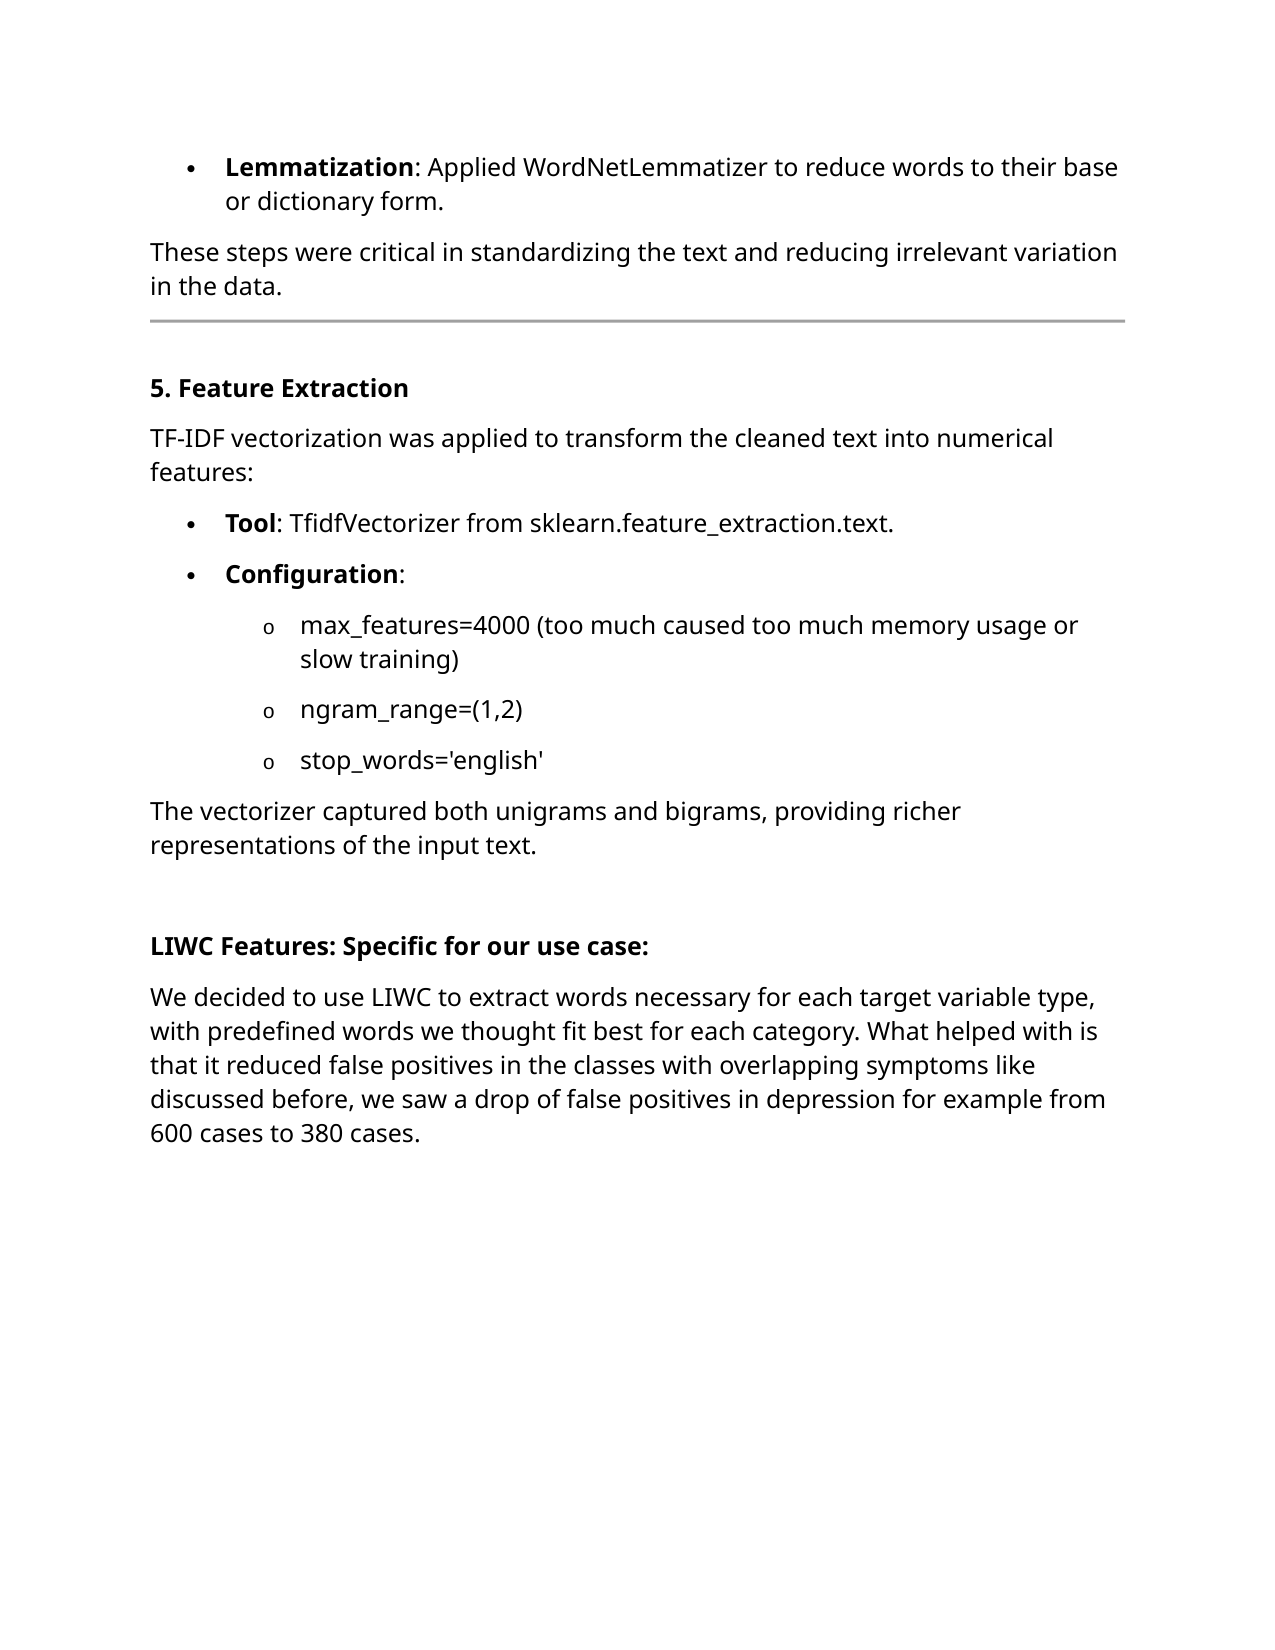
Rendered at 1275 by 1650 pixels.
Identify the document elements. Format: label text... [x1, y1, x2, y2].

list max_features=4000 (too much caused too much memory usage or slow training) [262, 607, 1125, 675]
text TF-IDF vectorization was applied to transform the cleaned text into numerical features: [150, 421, 1125, 489]
list Lemmatization: Applied WordNetLemmatizer to reduce words to their base or dictionary form. [187, 150, 1125, 218]
text The vectorizer captured both unigrams and bigrams, providing richer representations of the input text. [150, 793, 1125, 862]
list Tool: TfidfVectorizer from sklearn.feature_extraction.text. [187, 506, 1125, 540]
list Configuration: [187, 557, 1125, 591]
text These steps were critical in standardizing the text and reducing irrelevant variation in the data. [150, 235, 1125, 303]
list ngram_range=(1,2) [262, 692, 1125, 726]
text We decided to use LIWC to extract words necessary for each target variable type, with predefined words we thought fit best for each category. What helped with is that it reduced false positives in the classes with overlapping symptoms like discussed before, we saw a drop of false positives in depression for example from 600 cases to 380 cases. [150, 980, 1125, 1150]
text 5. Feature Extraction [150, 370, 1125, 404]
text LIWC Features: Specific for our use case: [150, 929, 1125, 963]
list stop_words='english' [262, 743, 1125, 777]
